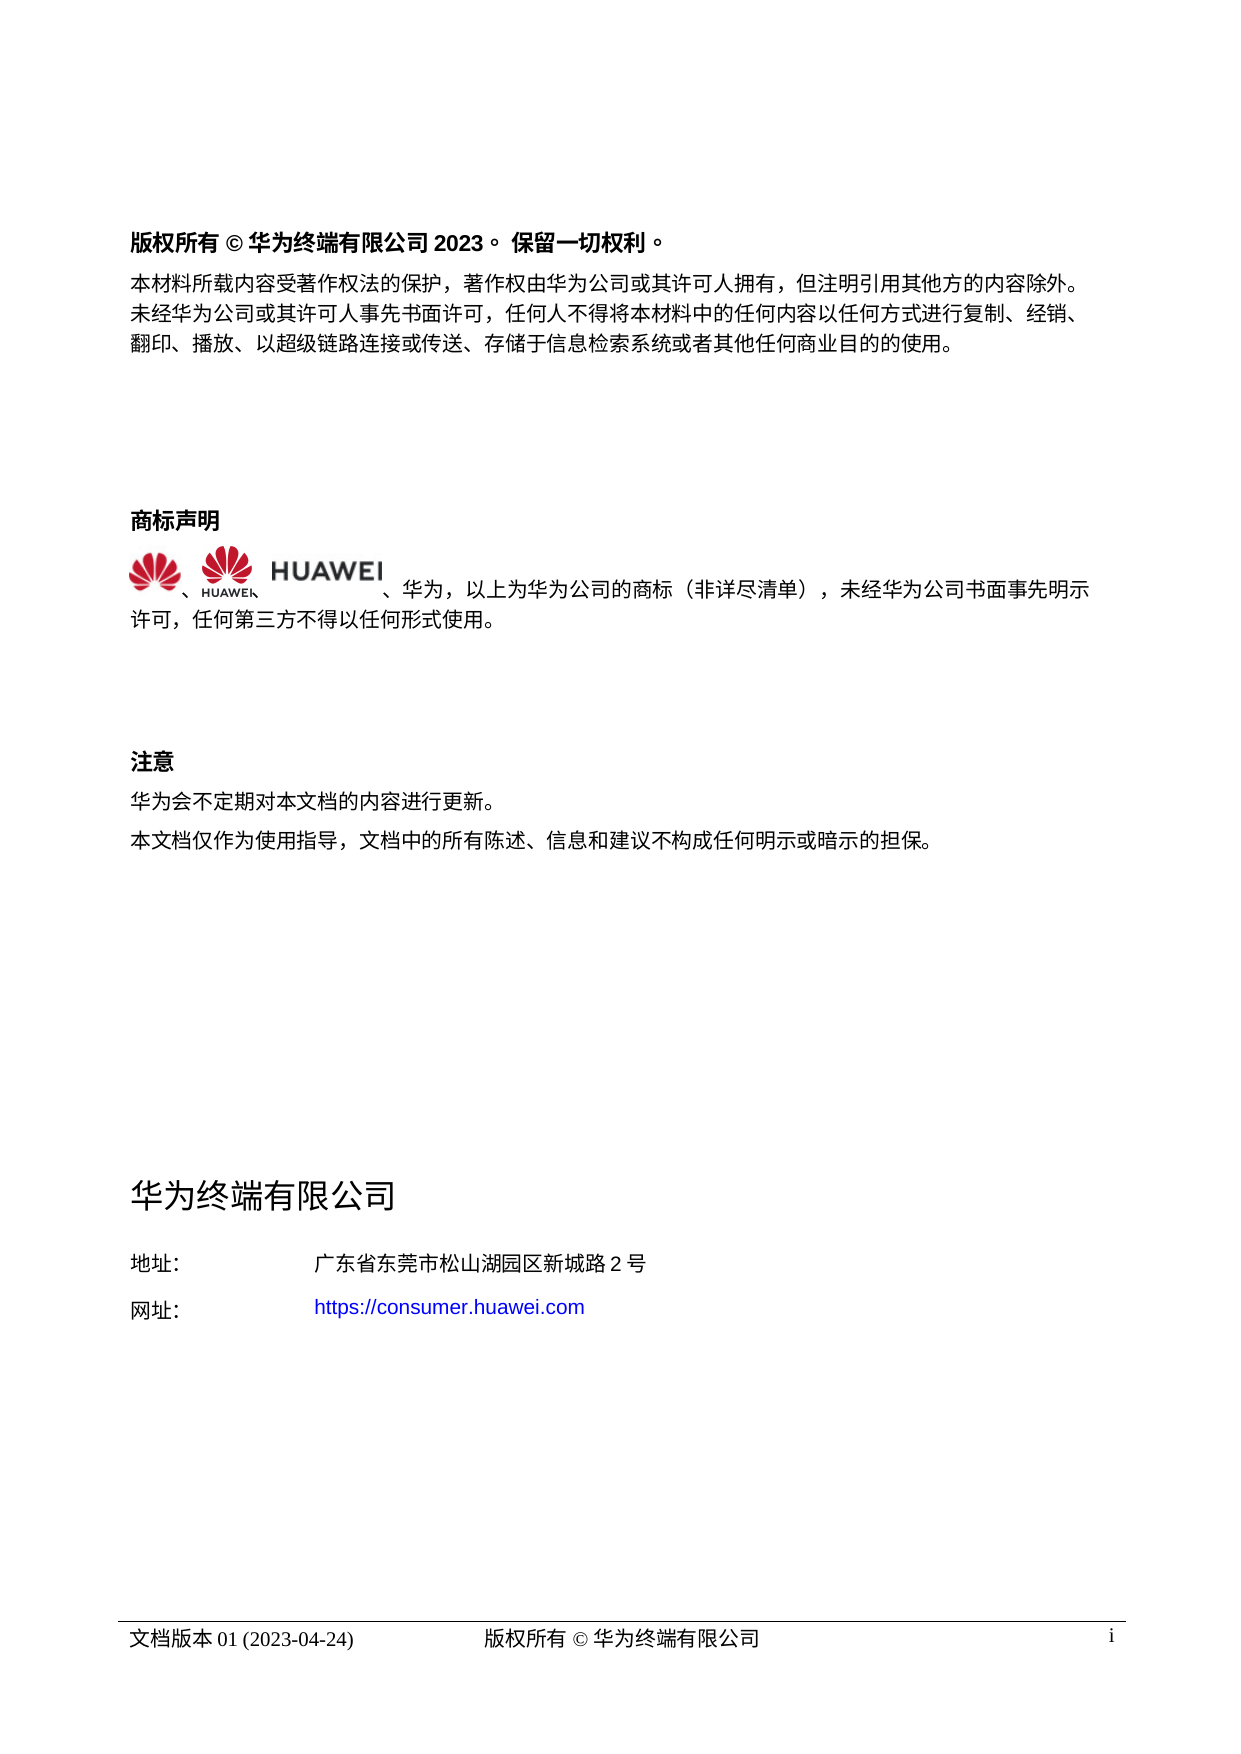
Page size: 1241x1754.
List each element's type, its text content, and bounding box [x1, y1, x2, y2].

picture [202, 546, 252, 597]
table_header 华为终端有限公司 [119, 1173, 1111, 1239]
table_cell 地址： [119, 1239, 303, 1286]
table_cell 广东省东莞市松山湖园区新城路2号 [303, 1239, 1111, 1286]
table_header 版权所有 © 华为终端有限公司2023。 保留一切权利。 本材料所载内容受著作权法的保护，著作权由华为公司或其许可人拥有，但注明引用其他方的内容除外。未经华为公司或其许可人事先书面许可，任何人不得将本材料中的任何内容以任何方式进行复制、经销、翻印、播放、以超级链路连接或传送、存储于信息检索系统或者其他任何商业目的的使用。 商标声明 、、、华为，以上为华为公司的商标（非详尽清单），未经华为公司书面事先明示许可，任何第三方不得以任何形式使用。 注意 华为会不定期对本文档的内容进行更新。 本文档仅作为使用指导，文档中的所有陈述、信息和建议不构成任何明示或暗示的担保。 [119, 219, 1111, 862]
table_cell 网址： [119, 1286, 303, 1332]
picture [272, 544, 382, 597]
picture [129, 545, 182, 597]
table_cell https://consumer.huawei.com [303, 1286, 1111, 1332]
